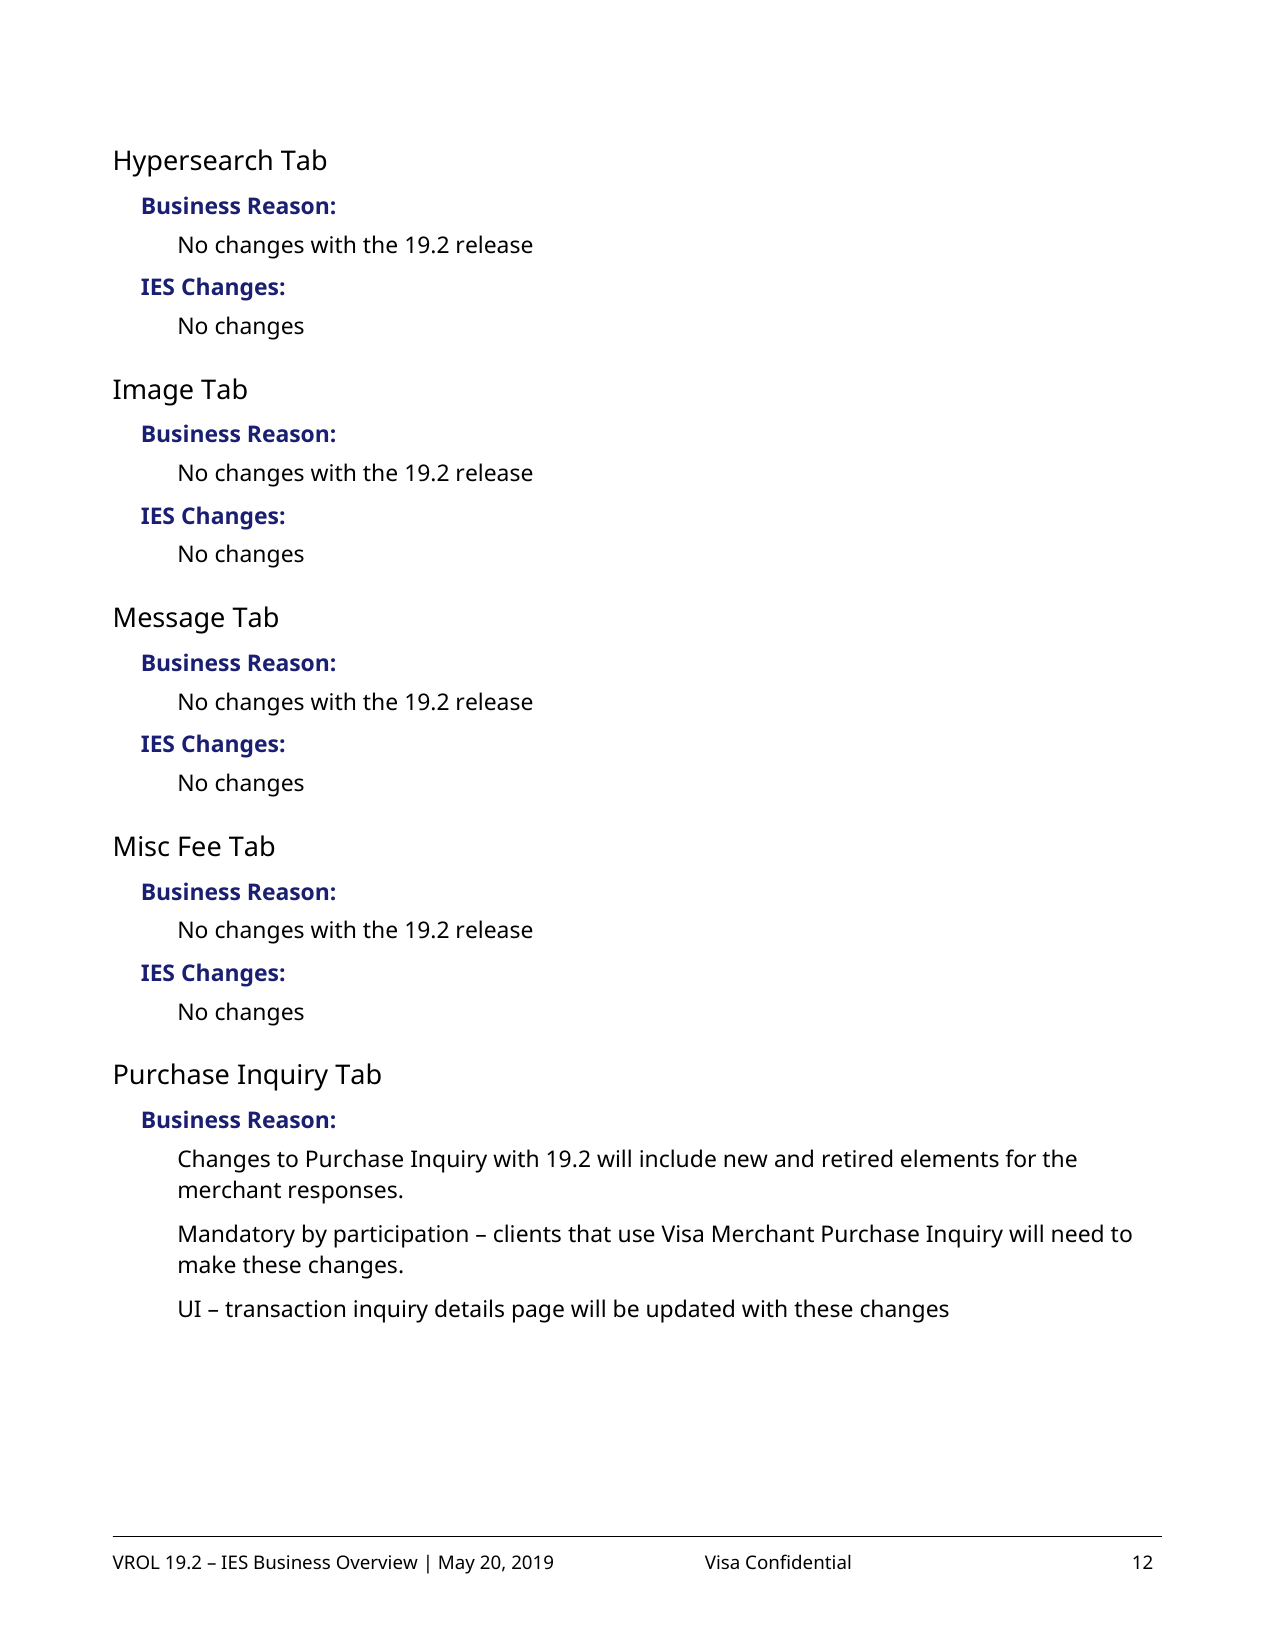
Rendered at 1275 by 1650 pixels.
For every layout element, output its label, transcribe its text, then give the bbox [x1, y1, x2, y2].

subtitle IES Changes: [141, 729, 1162, 758]
text Mandatory by participation – clients that use Visa Merchant Purchase Inquiry will need to make these changes. [177, 1218, 1162, 1280]
subtitle Business Reason: [141, 419, 1162, 449]
subtitle IES Changes: [141, 272, 1162, 301]
subtitle Hypersearch Tab [112, 142, 1162, 178]
text UI – transaction inquiry details page will be updated with these changes [177, 1293, 1162, 1324]
subtitle Business Reason: [141, 877, 1162, 906]
subtitle Image Tab [112, 370, 1162, 407]
text No changes with the 19.2 release [177, 457, 1162, 488]
subtitle Purchase Inquiry Tab [112, 1056, 1162, 1093]
subtitle Message Tab [112, 599, 1162, 636]
text No changes with the 19.2 release [177, 914, 1162, 945]
subtitle IES Changes: [141, 501, 1162, 530]
text No changes [177, 767, 1162, 798]
subtitle Business Reason: [141, 1105, 1162, 1134]
text No changes [177, 995, 1162, 1027]
subtitle Business Reason: [141, 191, 1162, 220]
text No changes [177, 538, 1162, 569]
subtitle IES Changes: [141, 958, 1162, 987]
text No changes with the 19.2 release [177, 686, 1162, 717]
subtitle Business Reason: [141, 648, 1162, 677]
text No changes [177, 310, 1162, 341]
subtitle Misc Fee Tab [112, 827, 1162, 864]
text No changes with the 19.2 release [177, 228, 1162, 260]
text Changes to Purchase Inquiry with 19.2 will include new and retired elements for the merchant responses. [177, 1143, 1162, 1205]
